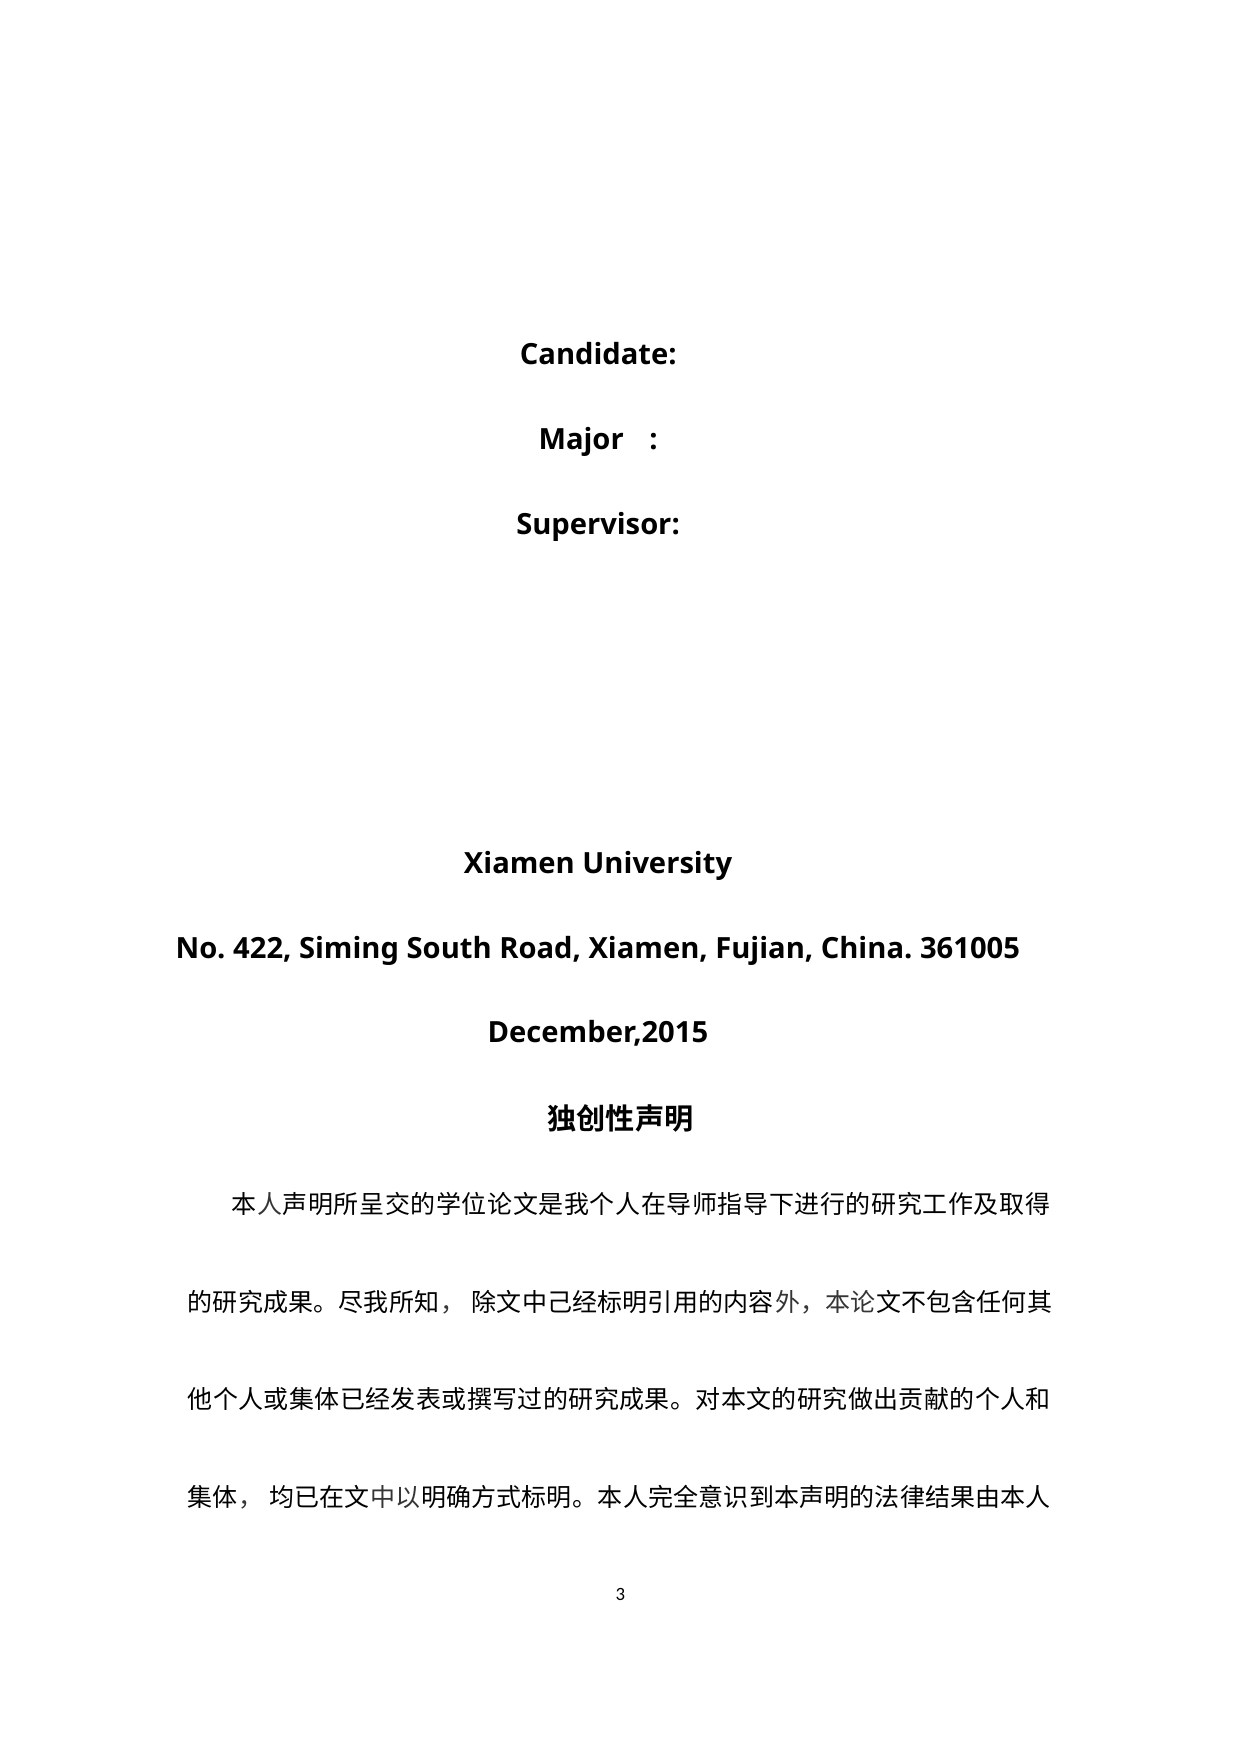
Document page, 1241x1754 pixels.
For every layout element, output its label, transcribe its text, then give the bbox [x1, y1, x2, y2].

text 本人声明所呈交的学位论文是我个人在导师指导下进行的研究工作及取得的研究成果。尽我所知， 除文中己经标明引用的内容外，本论文不包含任何其他个人或集体已经发表或撰写过的研究成果。对本文的研究做出贡献的个人和集体， 均已在文中以明确方式标明。本人完全意识到本声明的法律结果由本人承担。 [187, 1170, 1053, 1528]
text 独创性声明 [187, 1084, 1053, 1149]
text Xiamen University [143, 829, 1053, 894]
text December,2015 [143, 999, 1053, 1064]
text Major : [143, 406, 1053, 471]
text Candidate: [143, 321, 1053, 386]
text Supervisor: [143, 490, 1053, 555]
text No. 422, Siming South Road, Xiamen, Fujian, China. 361005 [143, 914, 1053, 979]
